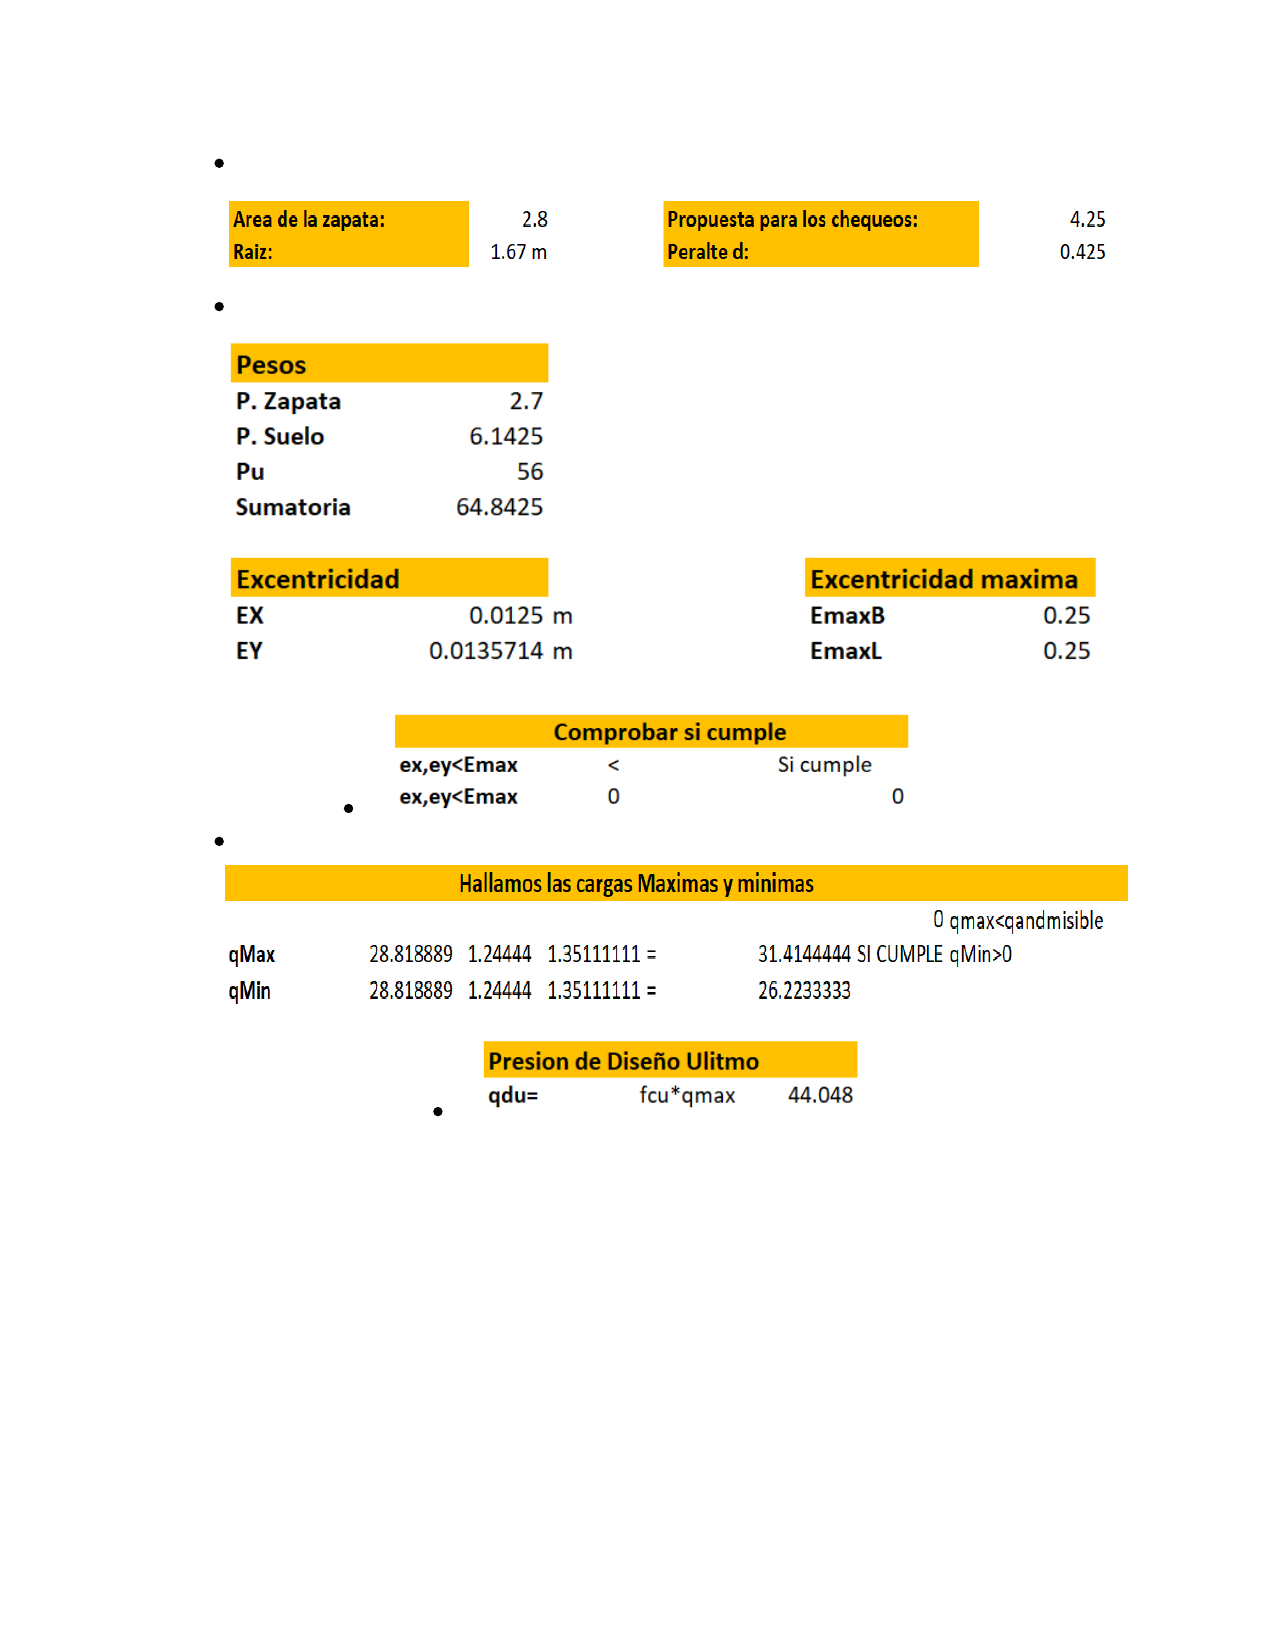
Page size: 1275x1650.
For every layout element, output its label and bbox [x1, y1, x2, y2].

picture [214, 324, 1136, 692]
picture [381, 693, 969, 818]
picture [471, 1031, 879, 1121]
picture [214, 181, 1136, 289]
picture [214, 859, 1135, 1029]
